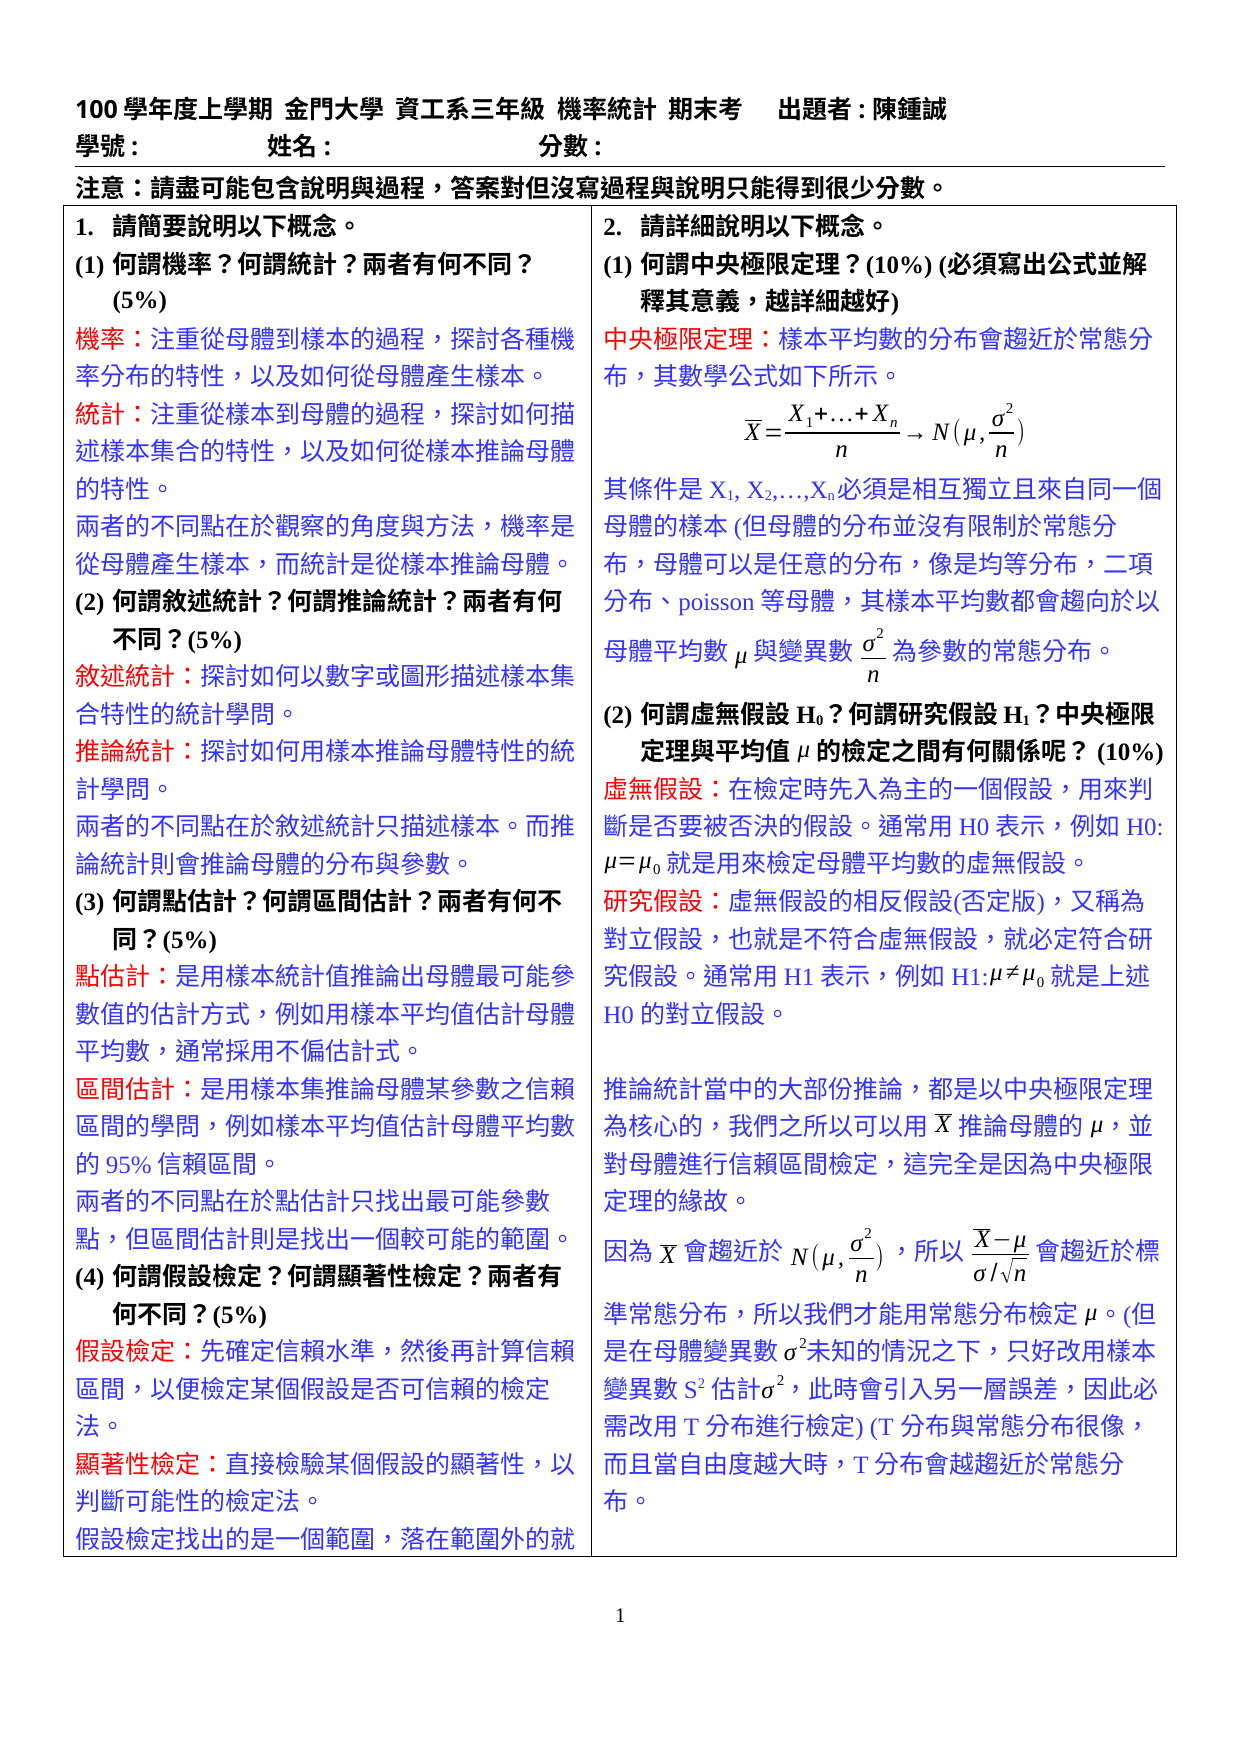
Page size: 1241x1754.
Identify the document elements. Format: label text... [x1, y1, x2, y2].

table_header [592, 206, 1176, 1556]
text 注意：請盡可能包含說明與過程，答案對但沒寫過程與說明只能得到很少分數。 [75, 167, 1165, 205]
text 100學年度上學期 金門大學 資工系三年級 機率統計 期末考 出題者 : 陳鍾誠 [75, 89, 1165, 126]
text 學號 : 姓名 : 分數 : [75, 126, 1165, 166]
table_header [64, 206, 591, 1556]
